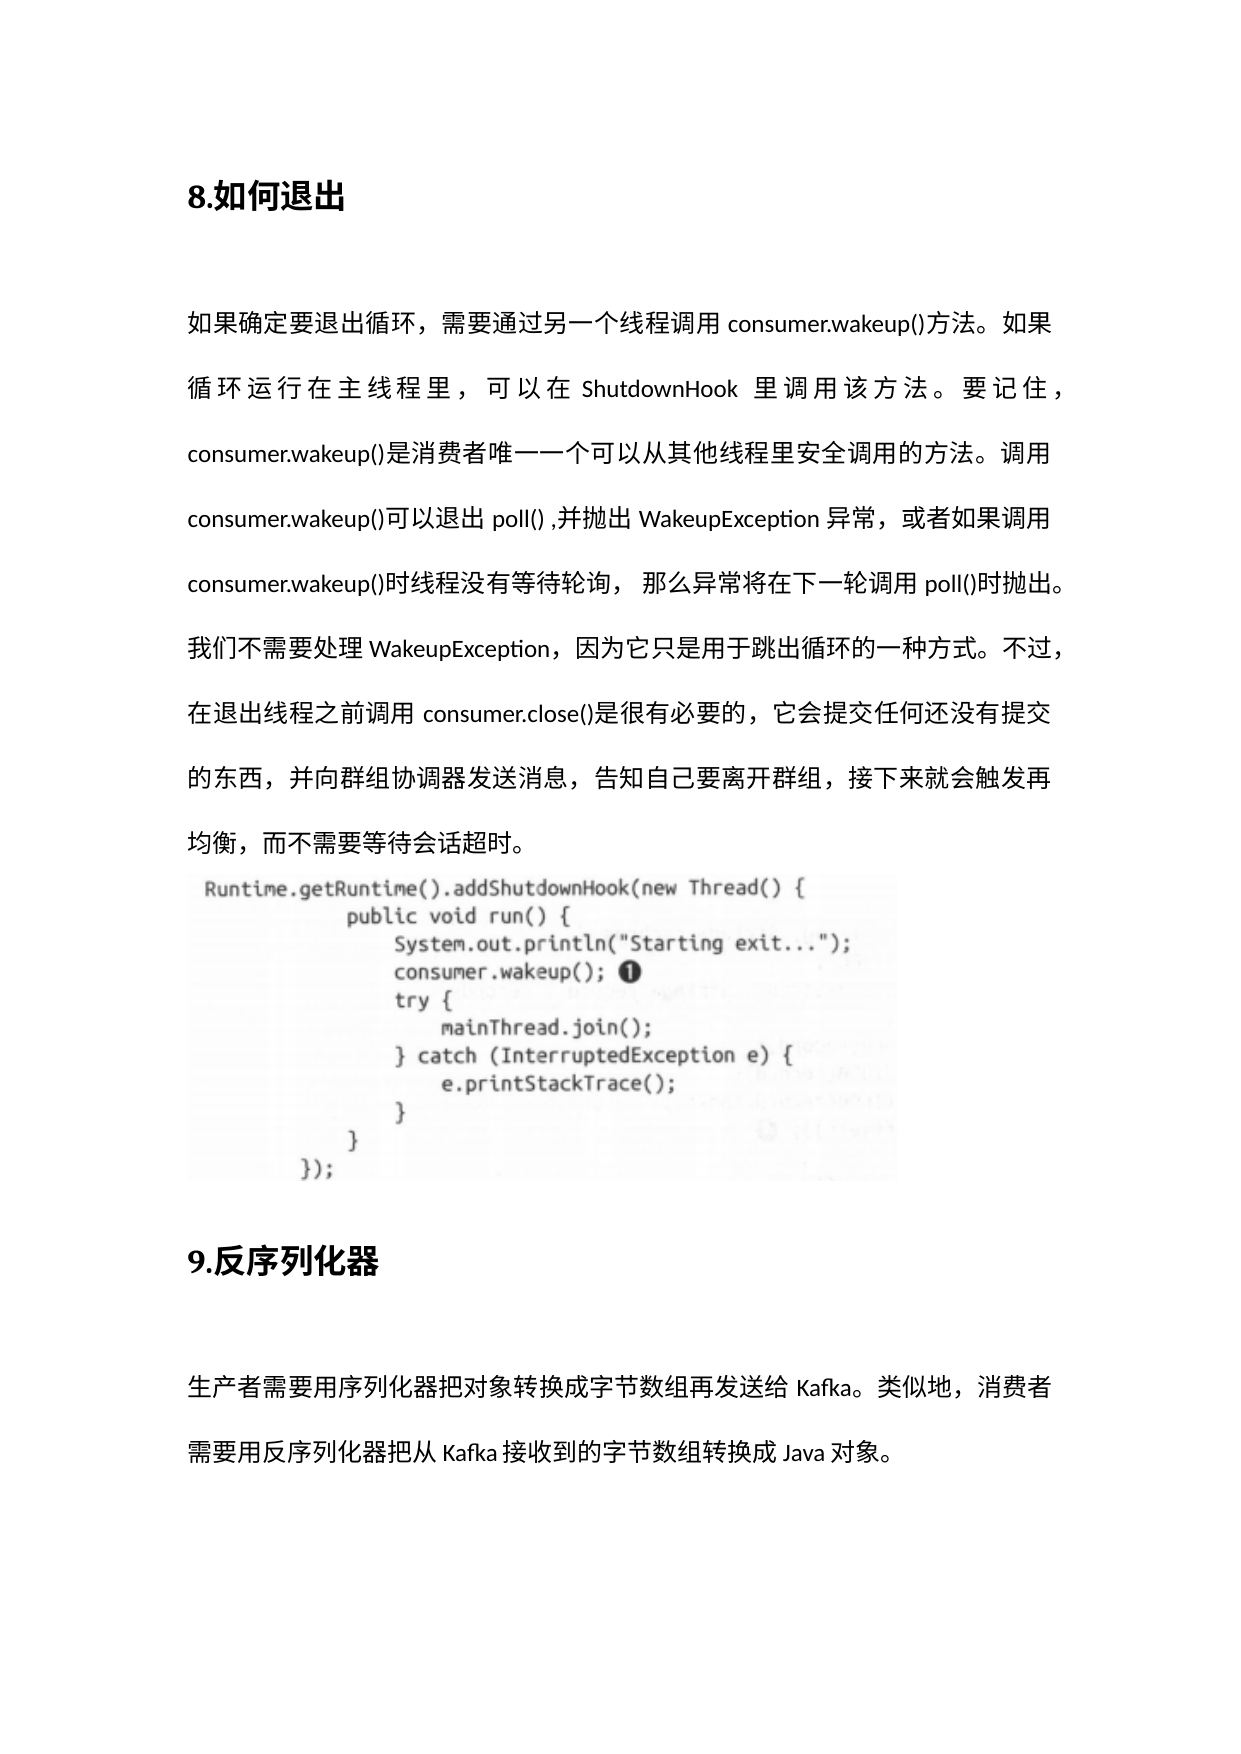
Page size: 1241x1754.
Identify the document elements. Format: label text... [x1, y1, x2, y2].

subtitle 8.如何退出 [187, 162, 1053, 227]
text 如果确定要退出循环，需要通过另一个线程调用consumer.wakeup()方法。如果循环运行在主线程里，可以在ShutdownHook 里调用该方法。要记住，consumer.wakeup()是消费者唯一一个可以从其他线程里安全调用的方法。调用 consumer.wakeup()可以退出 poll() ,并抛出 WakeupException 异常，或者如果调用consumer.wakeup()时线程没有等待轮询， 那么异常将在下一轮调用 poll()时抛出。我们不需要处理 WakeupException，因为它只是用于跳出循环的一种方式。不过，在退出线程之前调用 consumer.close()是很有必要的，它会提交任何还没有提交的东西，并向群组协调器发送消息，告知自己要离开群组，接下来就会触发再均衡，而不需要等待会话超时。 [187, 289, 1053, 874]
text 生产者需要用序列化器把对象转换成字节数组再发送给 Kafka。类似地，消费者需要用反序列化器把从Kafka接收到的字节数组转换成Java对象。 [187, 1353, 1053, 1483]
subtitle 9.反序列化器 [187, 1226, 1053, 1291]
picture [187, 874, 898, 1181]
